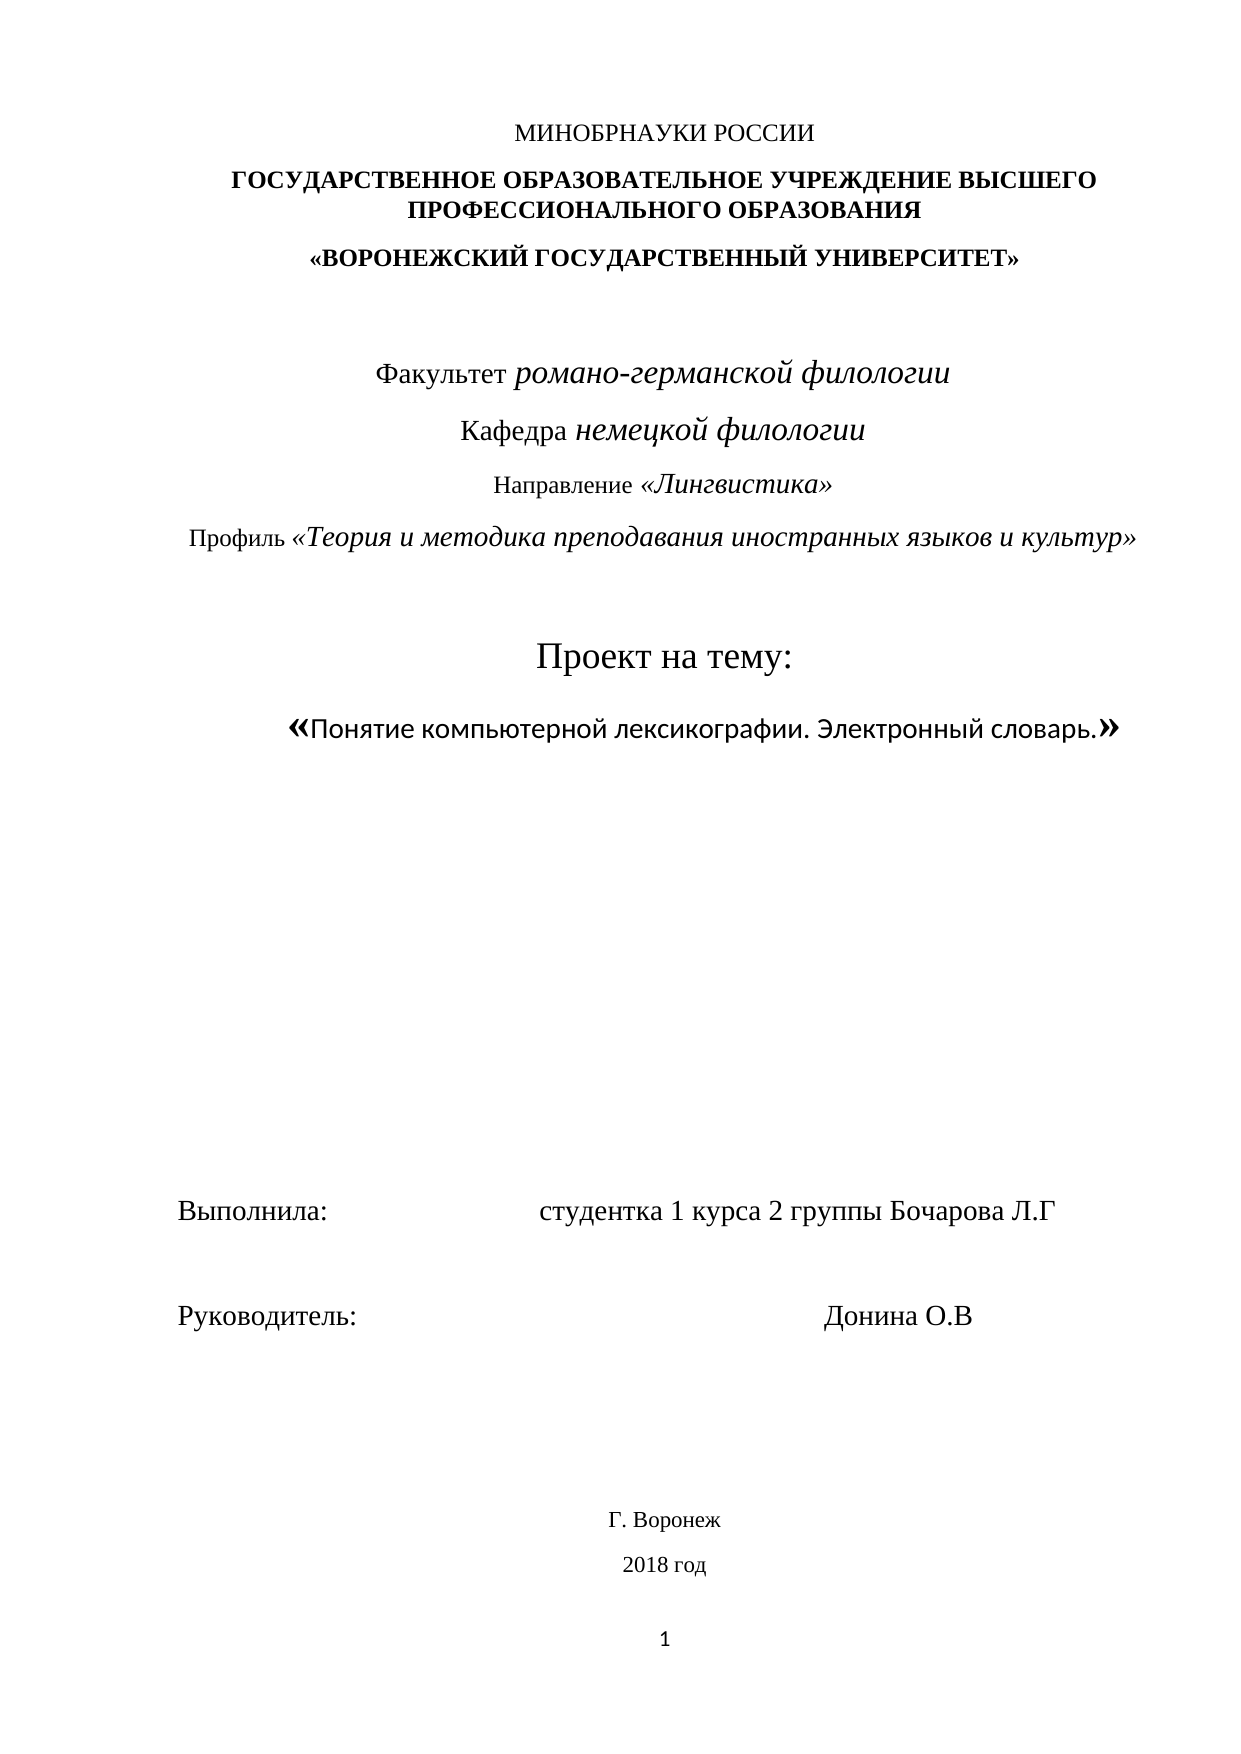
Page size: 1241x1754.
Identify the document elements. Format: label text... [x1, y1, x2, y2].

text «ВОРОНЕЖСКИЙ ГОСУДАРСТВЕННЫЙ УНИВЕРСИТЕТ» [177, 243, 1152, 271]
text ГОСУДАРСТВЕННОЕ ОБРАЗОВАТЕЛЬНОЕ УЧРЕЖДЕНИЕ ВЫСШЕГО ПРОФЕССИОНАЛЬНОГО ОБРАЗОВАНИЯ [177, 165, 1152, 224]
text Факультет романо-германской филологии [177, 352, 1152, 390]
text Кафедра немецкой филологии [177, 409, 1152, 448]
text Г. Воронеж [177, 1507, 1152, 1533]
text Направление «Лингвистика» [177, 467, 1152, 500]
text 2018 год [177, 1551, 1152, 1577]
text МИНОБРНАУКИ РОССИИ [177, 118, 1152, 147]
text Профиль «Теория и методика преподавания иностранных языков и культур» [177, 519, 1152, 552]
text Выполнила: студентка 1 курса 2 группы Бочарова Л.Г [177, 1193, 1152, 1227]
list «Понятие компьютерной лексикографии. Электронный словарь.» [256, 696, 1152, 748]
text Руководитель: Донина О.В [177, 1298, 1152, 1331]
text Проект на тему: [177, 633, 1152, 676]
